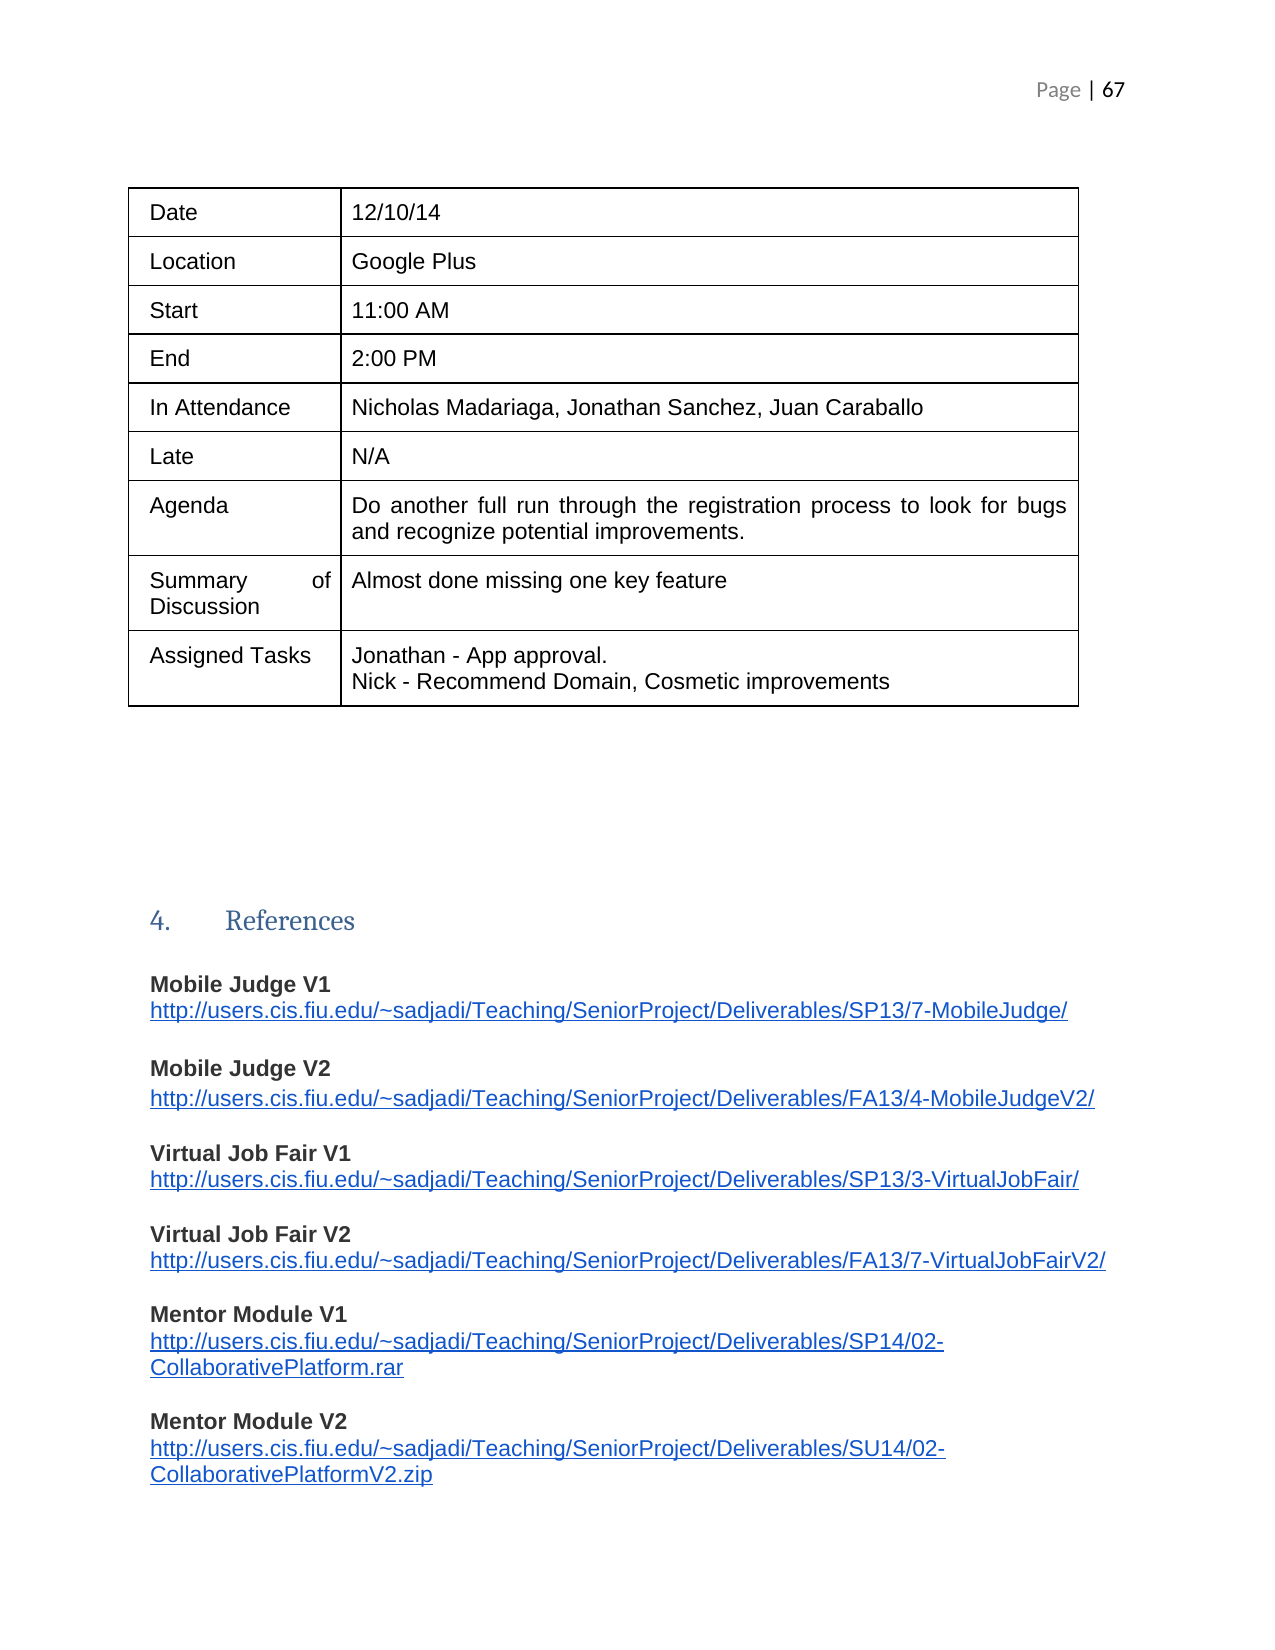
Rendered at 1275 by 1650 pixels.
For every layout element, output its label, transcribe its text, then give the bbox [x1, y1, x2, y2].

table_cell 2:00 PM [342, 335, 1078, 382]
text Mentor Module V2 [150, 1408, 1125, 1435]
table_cell Location [129, 237, 340, 284]
text http://users.cis.fiu.edu/~sadjadi/Teaching/SeniorProject/Deliverables/SP13/3-VirtualJobFair/ [150, 1166, 1125, 1192]
text http://users.cis.fiu.edu/~sadjadi/Teaching/SeniorProject/Deliverables/SP13/7-MobileJudge/ [150, 997, 1125, 1023]
text Mobile Judge V2 [150, 1023, 1125, 1082]
table_cell Google Plus [342, 237, 1078, 284]
table_header Date [129, 189, 340, 236]
table_cell Summary of Discussion [129, 556, 340, 630]
table_cell N/A [342, 432, 1078, 479]
text Mentor Module V1 [150, 1301, 1125, 1328]
text http://users.cis.fiu.edu/~sadjadi/Teaching/SeniorProject/Deliverables/FA13/4-MobileJudgeV2/ [150, 1085, 1125, 1112]
table_cell Jonathan - App approval. Nick - Recommend Domain, Cosmetic improvements [342, 631, 1078, 705]
table_cell Agenda [129, 481, 340, 555]
table_cell End [129, 335, 340, 382]
subtitle References [150, 904, 1125, 938]
table_cell Late [129, 432, 340, 479]
table_cell Almost done missing one key feature [342, 556, 1078, 630]
table_cell Assigned Tasks [129, 631, 340, 705]
text http://users.cis.fiu.edu/~sadjadi/Teaching/SeniorProject/Deliverables/SP14/02-CollaborativePlatform.rar [150, 1328, 1125, 1380]
table_cell Nicholas Madariaga, Jonathan Sanchez, Juan Caraballo [342, 384, 1078, 431]
text Mobile Judge V1 [150, 971, 1125, 997]
text Virtual Job Fair V1 [150, 1140, 1125, 1166]
table_cell In Attendance [129, 384, 340, 431]
table_cell 11:00 AM [342, 286, 1078, 333]
table_cell Do another full run through the registration process to look for bugs and recognize potential improvements. [342, 481, 1078, 555]
table_cell Start [129, 286, 340, 333]
text http://users.cis.fiu.edu/~sadjadi/Teaching/SeniorProject/Deliverables/FA13/7-VirtualJobFairV2/ [150, 1247, 1125, 1273]
text Virtual Job Fair V2 [150, 1221, 1125, 1247]
text http://users.cis.fiu.edu/~sadjadi/Teaching/SeniorProject/Deliverables/SU14/02-CollaborativePlatformV2.zip [150, 1435, 1125, 1487]
table_header 12/10/14 [342, 189, 1078, 236]
